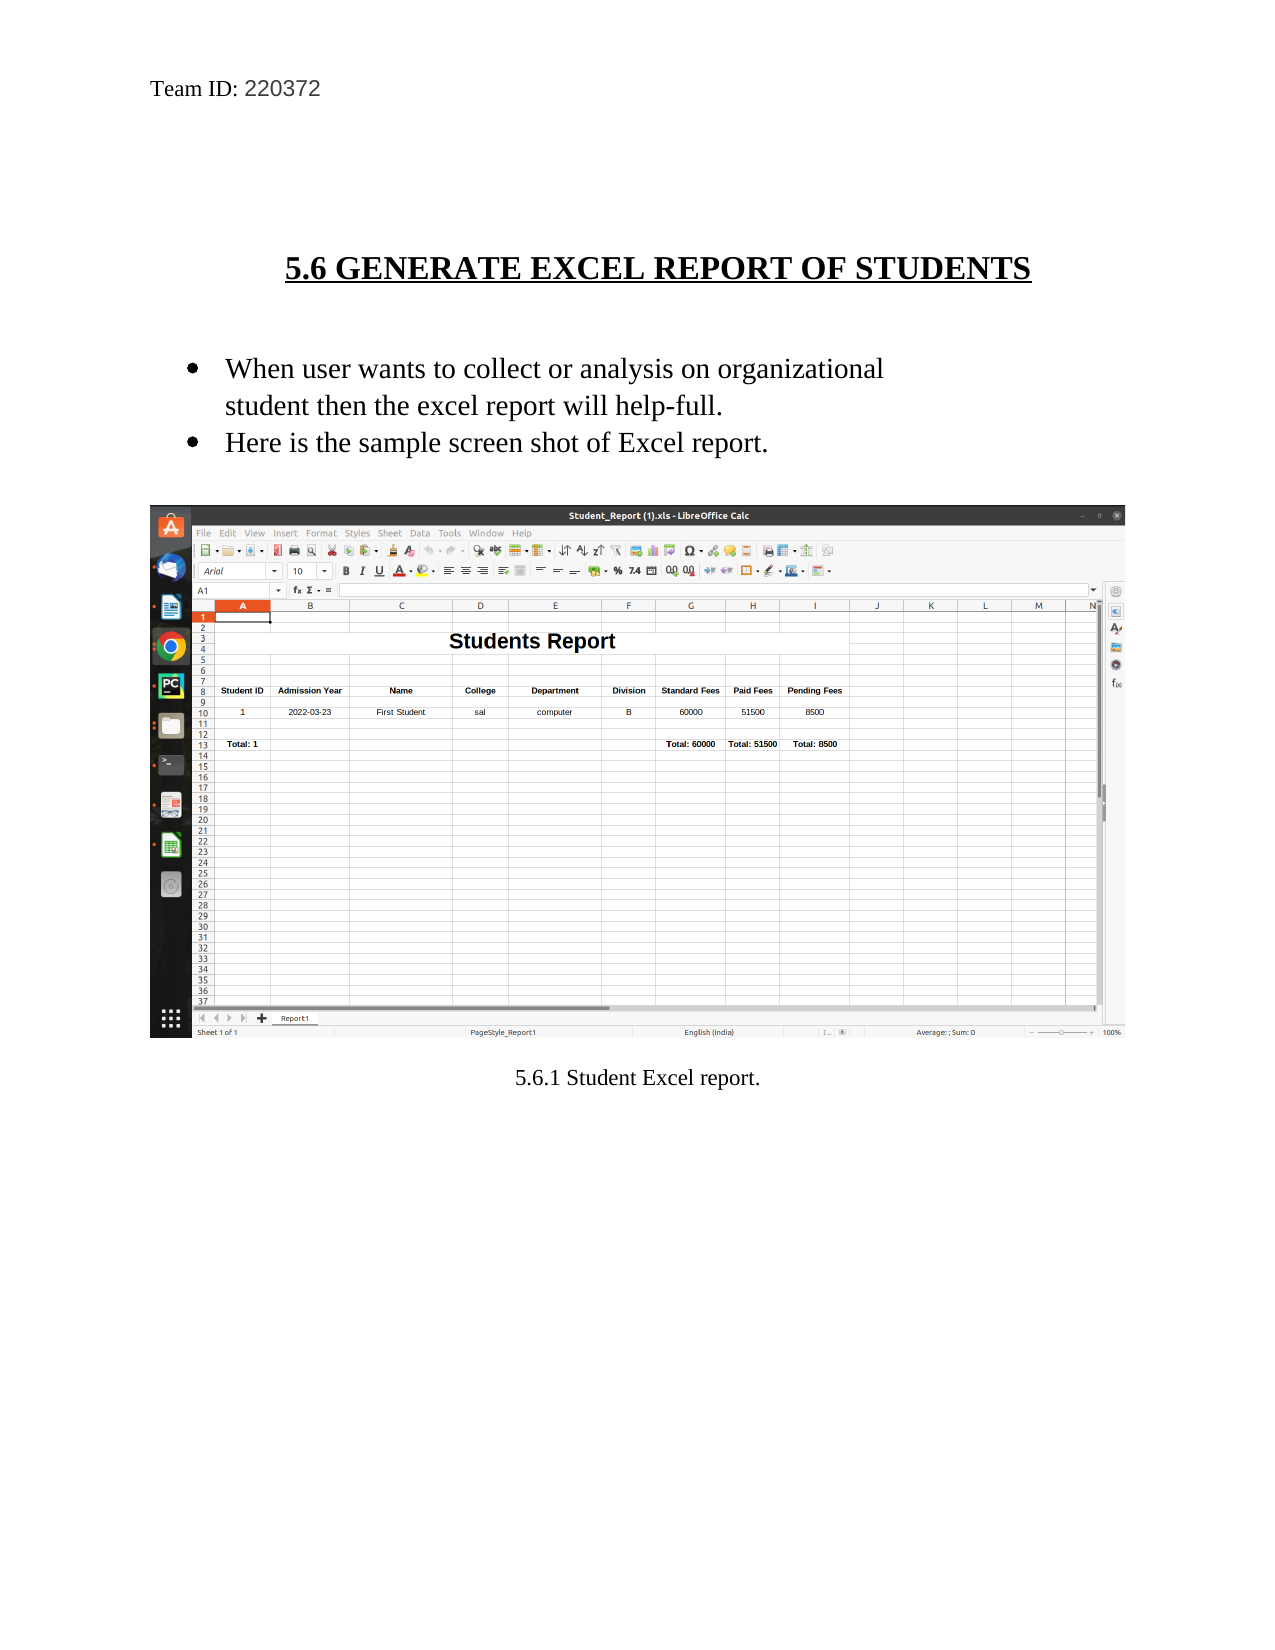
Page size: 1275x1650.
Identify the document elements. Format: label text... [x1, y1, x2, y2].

list When user wants to collect or analysis on organizational student then the excel report will help-full. [187, 351, 976, 421]
picture [150, 505, 1125, 1038]
list 5.6 GENERATE EXCEL REPORT OF STUDENTS [191, 248, 1125, 286]
list Here is the sample screen shot of Excel report. [187, 425, 976, 458]
text 5.6.1 Student Excel report. [150, 1064, 1125, 1090]
